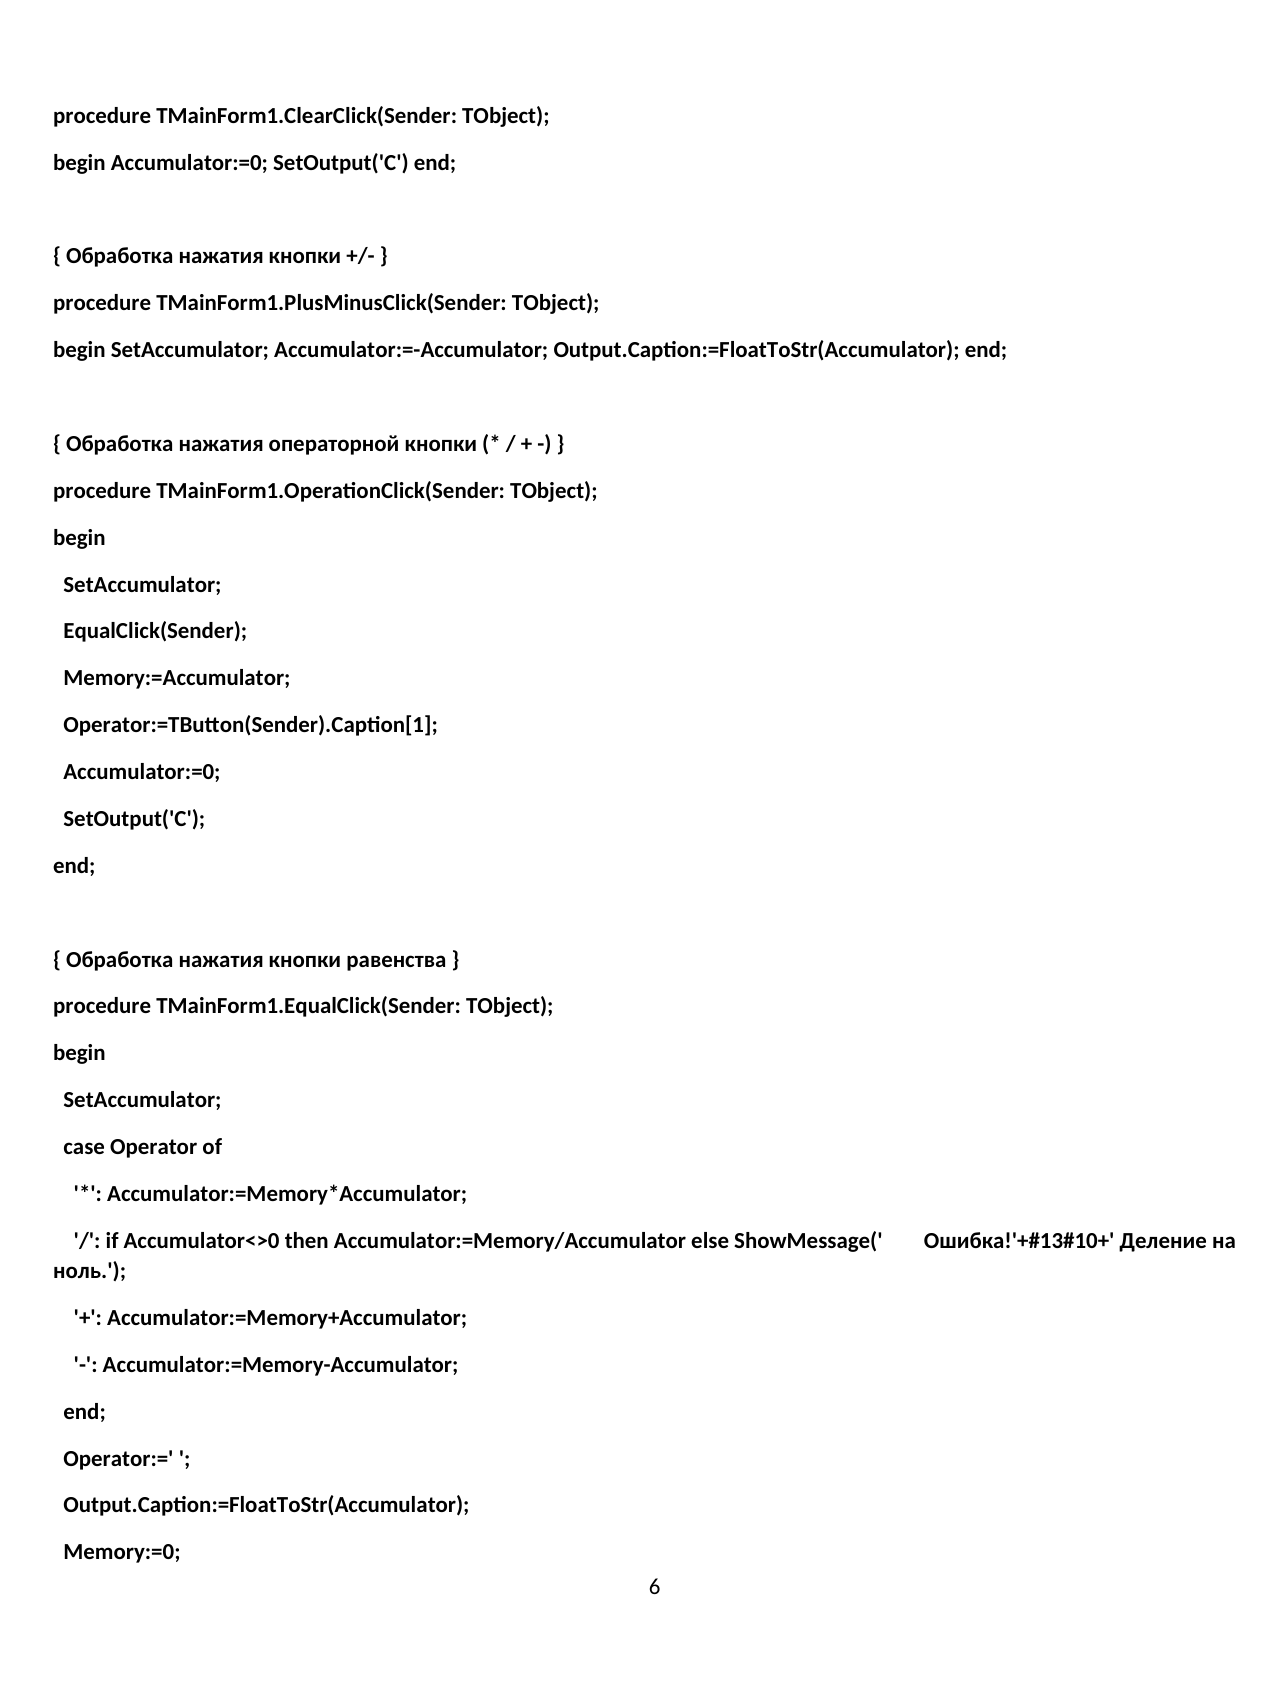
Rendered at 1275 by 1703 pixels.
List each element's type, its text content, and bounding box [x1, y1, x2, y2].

text begin SetAccumulator; Accumulator:=-Accumulator; Output.Caption:=FloatToStr(Accumulator); end; [53, 335, 1256, 363]
text EqualClick(Sender); [53, 617, 1256, 644]
text Accumulator:=0; [53, 757, 1256, 785]
text procedure TMainForm1.PlusMinusClick(Sender: TObject); [53, 288, 1256, 316]
text begin [53, 523, 1256, 551]
text begin Accumulator:=0; SetOutput('C') end; [53, 148, 1256, 176]
text case Operator of [53, 1132, 1256, 1160]
text procedure TMainForm1.EqualClick(Sender: TObject); [53, 992, 1256, 1019]
text SetAccumulator; [53, 1085, 1256, 1113]
text procedure TMainForm1.ClearClick(Sender: TObject); [53, 101, 1256, 129]
text end; [53, 851, 1256, 879]
text Memory:=Accumulator; [53, 663, 1256, 691]
text Memory:=0; [53, 1537, 1256, 1565]
text SetAccumulator; [53, 570, 1256, 598]
text '+': Accumulator:=Memory+Accumulator; [53, 1303, 1256, 1331]
text SetOutput('C'); [53, 804, 1256, 832]
text { Обработка нажатия операторной кнопки (* / + -) } [53, 429, 1256, 457]
text end; [53, 1397, 1256, 1425]
text { Обработка нажатия кнопки равенства } [53, 945, 1256, 973]
text procedure TMainForm1.OperationClick(Sender: TObject); [53, 476, 1256, 504]
text '/': if Accumulator<>0 then Accumulator:=Memory/Accumulator else ShowMessage(' Ошибка!'+#13#10+' Деление на ноль.'); [53, 1226, 1256, 1284]
text Operator:=TButton(Sender).Caption[1]; [53, 710, 1256, 738]
text '*': Accumulator:=Memory*Accumulator; [53, 1179, 1256, 1207]
text Operator:=' '; [53, 1444, 1256, 1472]
text '-': Accumulator:=Memory-Accumulator; [53, 1350, 1256, 1378]
text begin [53, 1038, 1256, 1066]
text Output.Caption:=FloatToStr(Accumulator); [53, 1491, 1256, 1518]
text { Обработка нажатия кнопки +/- } [53, 242, 1256, 269]
